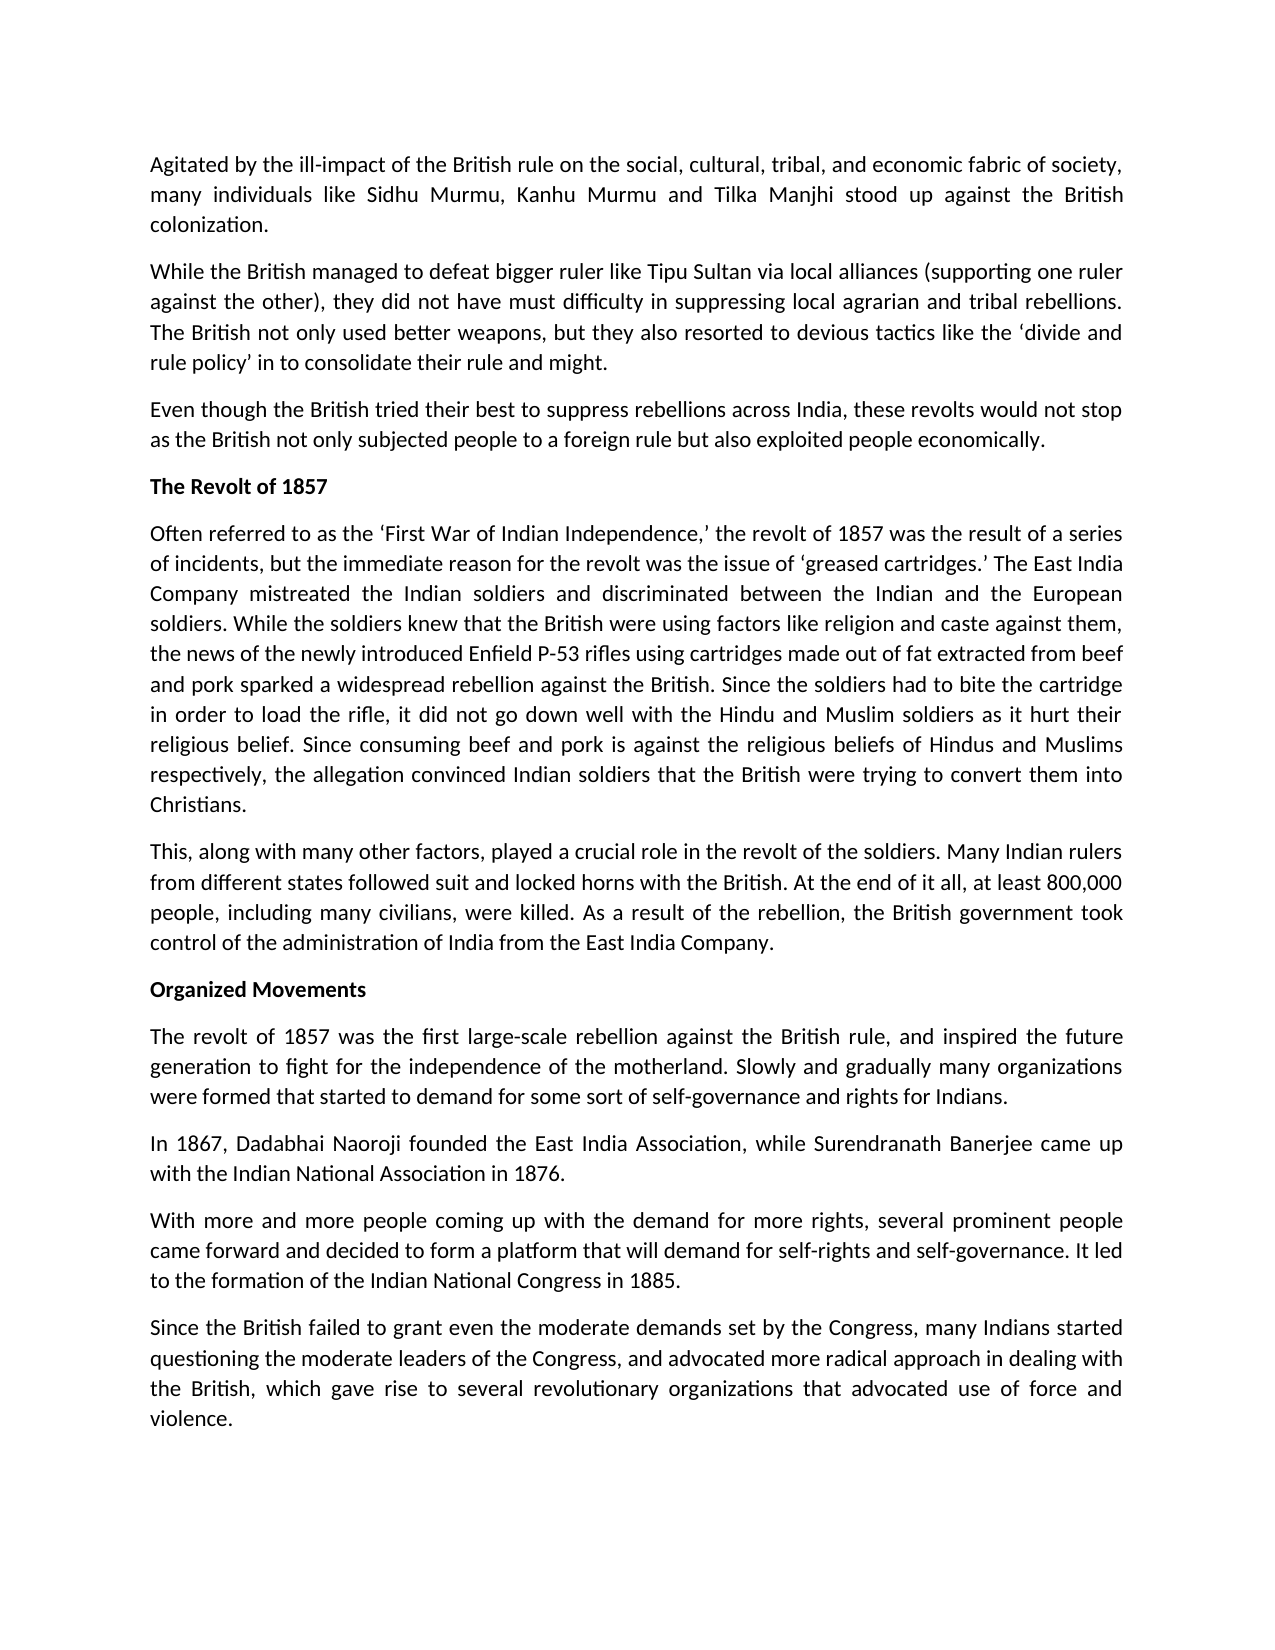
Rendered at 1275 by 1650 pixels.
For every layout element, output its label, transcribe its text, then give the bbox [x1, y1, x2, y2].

text The revolt of 1857 was the first large-scale rebellion against the British rule, and inspired the future generation to fight for the independence of the motherland. Slowly and gradually many organizations were formed that started to demand for some sort of self-governance and rights for Indians. [150, 1022, 1125, 1110]
text Often referred to as the ‘First War of Indian Independence,’ the revolt of 1857 was the result of a series of incidents, but the immediate reason for the revolt was the issue of ‘greased cartridges.’ The East India Company mistreated the Indian soldiers and discriminated between the Indian and the European soldiers. While the soldiers knew that the British were using factors like religion and caste against them, the news of the newly introduced Enfield P-53 rifles using cartridges made out of fat extracted from beef and pork sparked a widespread rebellion against the British. Since the soldiers had to bite the cartridge in order to load the rifle, it did not go down well with the Hindu and Muslim soldiers as it hurt their religious belief. Since consuming beef and pork is against the religious beliefs of Hindus and Muslims respectively, the allegation convinced Indian soldiers that the British were trying to convert them into Christians. [150, 519, 1125, 819]
text Agitated by the ill-impact of the British rule on the social, cultural, tribal, and economic fabric of society, many individuals like Sidhu Murmu, Kanhu Murmu and Tilka Manjhi stood up against the British colonization. [150, 150, 1125, 238]
text Since the British failed to grant even the moderate demands set by the Congress, many Indians started questioning the moderate leaders of the Congress, and advocated more radical approach in dealing with the British, which gave rise to several revolutionary organizations that advocated use of force and violence. [150, 1313, 1125, 1432]
text While the British managed to defeat bigger ruler like Tipu Sultan via local alliances (supporting one ruler against the other), they did not have must difficulty in suppressing local agrarian and tribal rebellions. The British not only used better weapons, but they also resorted to devious tactics like the ‘divide and rule policy’ in to consolidate their rule and might. [150, 257, 1125, 376]
text This, along with many other factors, played a crucial role in the revolt of the soldiers. Many Indian rulers from different states followed suit and locked horns with the British. At the end of it all, at least 800,000 people, including many civilians, were killed. As a result of the rebellion, the British government took control of the administration of India from the East India Company. [150, 837, 1125, 956]
text With more and more people coming up with the demand for more rights, several prominent people came forward and decided to form a platform that will demand for self-rights and self-governance. It led to the formation of the Indian National Congress in 1885. [150, 1206, 1125, 1295]
text In 1867, Dadabhai Naoroji founded the East India Association, while Surendranath Banerjee came up with the Indian National Association in 1876. [150, 1129, 1125, 1187]
text Even though the British tried their best to suppress rebellions across India, these revolts would not stop as the British not only subjected people to a foreign rule but also exploited people economically. [150, 395, 1125, 453]
text The Revolt of 1857 [150, 472, 1125, 500]
text Organized Movements [150, 975, 1125, 1003]
